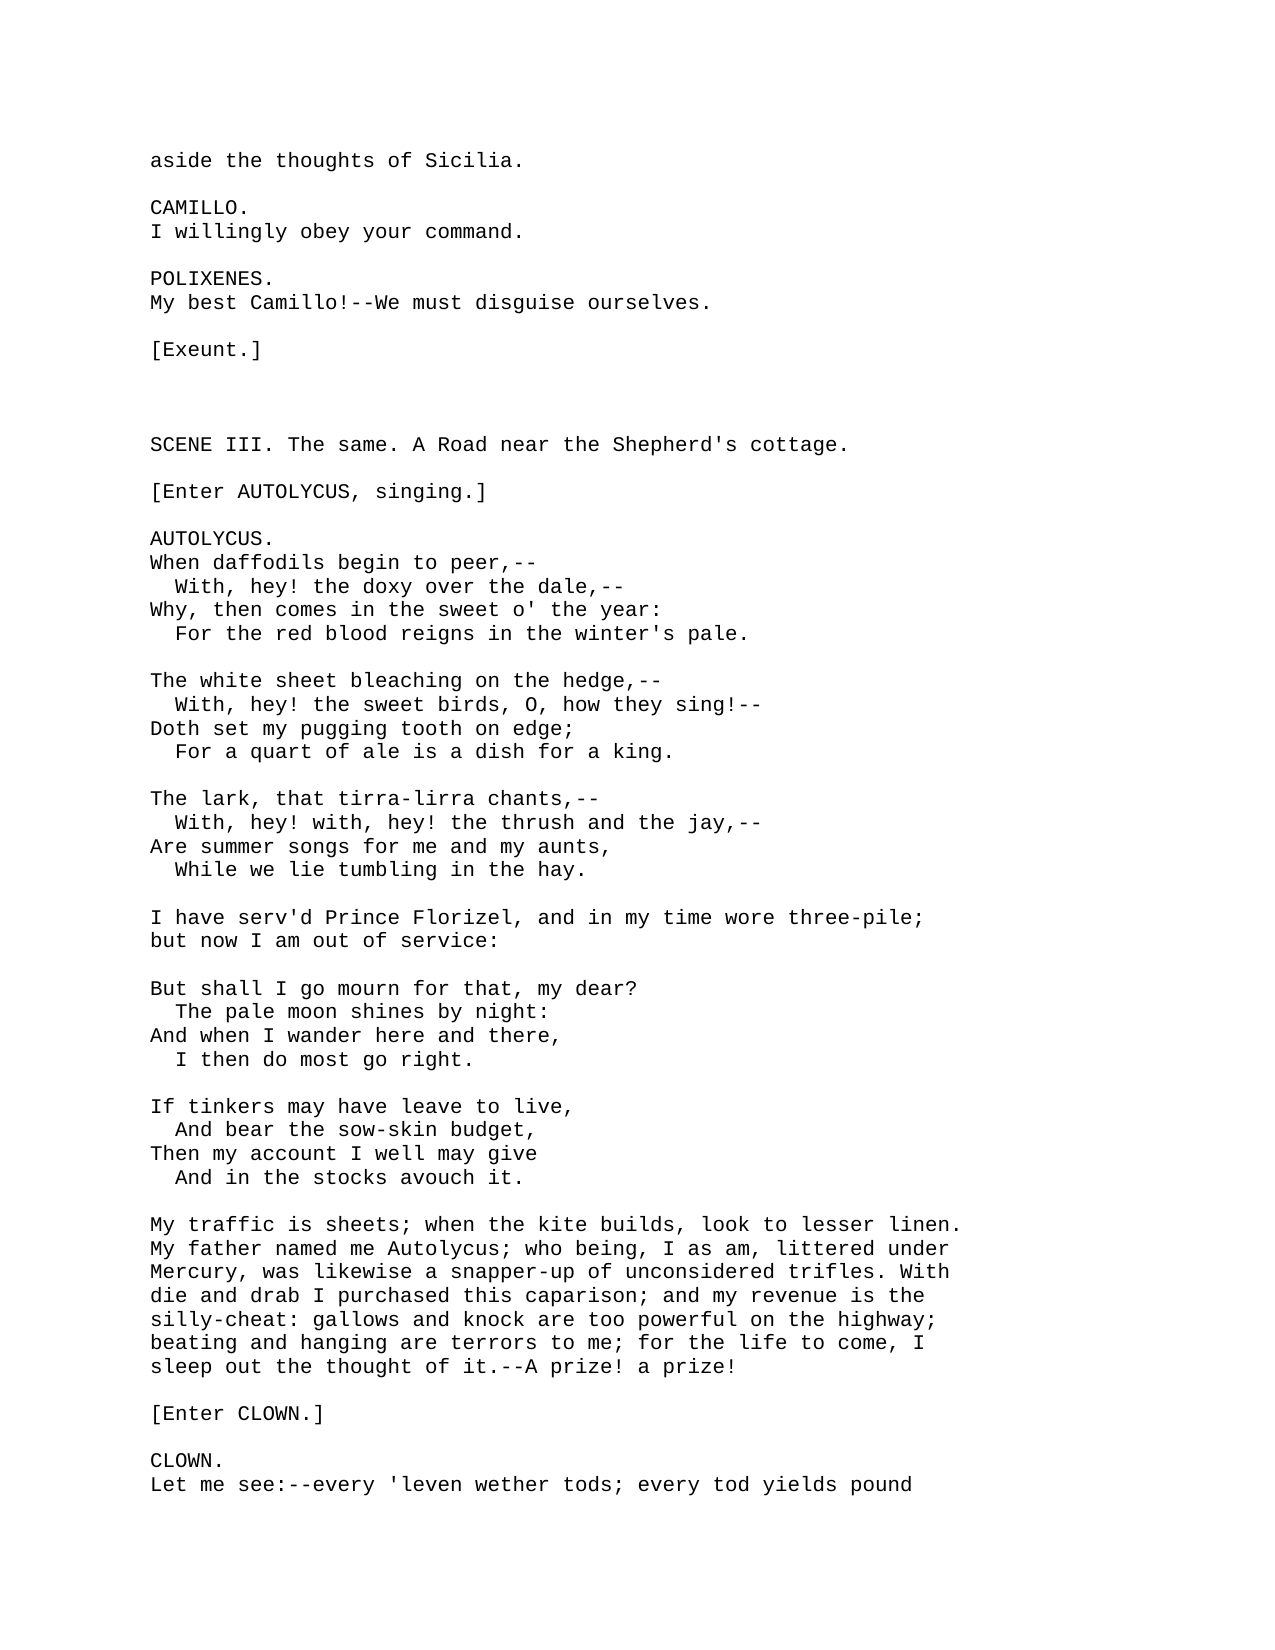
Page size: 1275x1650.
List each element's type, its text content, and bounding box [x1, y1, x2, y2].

text sleep out the thought of it.--A prize! a prize! [150, 1356, 1125, 1379]
text I have serv'd Prince Florizel, and in my time wore three-pile; [150, 907, 1125, 930]
text Mercury, was likewise a snapper-up of unconsidered trifles. With [150, 1261, 1125, 1285]
text And when I wander here and there, [150, 1025, 1125, 1048]
text Let me see:--every 'leven wether tods; every tod yields pound [150, 1474, 1125, 1498]
text While we lie tumbling in the hay. [150, 859, 1125, 883]
text SCENE III. The same. A Road near the Shepherd's cottage. [150, 434, 1125, 457]
text but now I am out of service: [150, 930, 1125, 954]
text I then do most go right. [150, 1048, 1125, 1072]
text The white sheet bleaching on the hedge,-- [150, 670, 1125, 694]
text The pale moon shines by night: [150, 1001, 1125, 1025]
text POLIXENES. [150, 268, 1125, 292]
text The lark, that tirra-lirra chants,-- [150, 788, 1125, 812]
text CLOWN. [150, 1451, 1125, 1474]
text die and drab I purchased this caparison; and my revenue is the [150, 1285, 1125, 1309]
text Doth set my pugging tooth on edge; [150, 717, 1125, 741]
text [Enter CLOWN.] [150, 1403, 1125, 1427]
text With, hey! the sweet birds, O, how they sing!-- [150, 694, 1125, 717]
text For the red blood reigns in the winter's pale. [150, 623, 1125, 647]
text I willingly obey your command. [150, 221, 1125, 244]
text Then my account I well may give [150, 1143, 1125, 1167]
text beating and hanging are terrors to me; for the life to come, I [150, 1332, 1125, 1356]
text My best Camillo!--We must disguise ourselves. [150, 292, 1125, 316]
text [Enter AUTOLYCUS, singing.] [150, 481, 1125, 505]
text CAMILLO. [150, 197, 1125, 221]
text For a quart of ale is a dish for a king. [150, 741, 1125, 765]
text And in the stocks avouch it. [150, 1167, 1125, 1190]
text Why, then comes in the sweet o' the year: [150, 599, 1125, 623]
text My father named me Autolycus; who being, I as am, littered under [150, 1238, 1125, 1261]
text But shall I go mourn for that, my dear? [150, 978, 1125, 1001]
text [Exeunt.] [150, 339, 1125, 363]
text AUTOLYCUS. [150, 528, 1125, 552]
text If tinkers may have leave to live, [150, 1096, 1125, 1119]
text My traffic is sheets; when the kite builds, look to lesser linen. [150, 1214, 1125, 1238]
text With, hey! with, hey! the thrush and the jay,-- [150, 812, 1125, 836]
text When daffodils begin to peer,-- [150, 552, 1125, 576]
text aside the thoughts of Sicilia. [150, 150, 1125, 174]
text With, hey! the doxy over the dale,-- [150, 576, 1125, 599]
text silly-cheat: gallows and knock are too powerful on the highway; [150, 1309, 1125, 1332]
text Are summer songs for me and my aunts, [150, 836, 1125, 859]
text And bear the sow-skin budget, [150, 1119, 1125, 1143]
